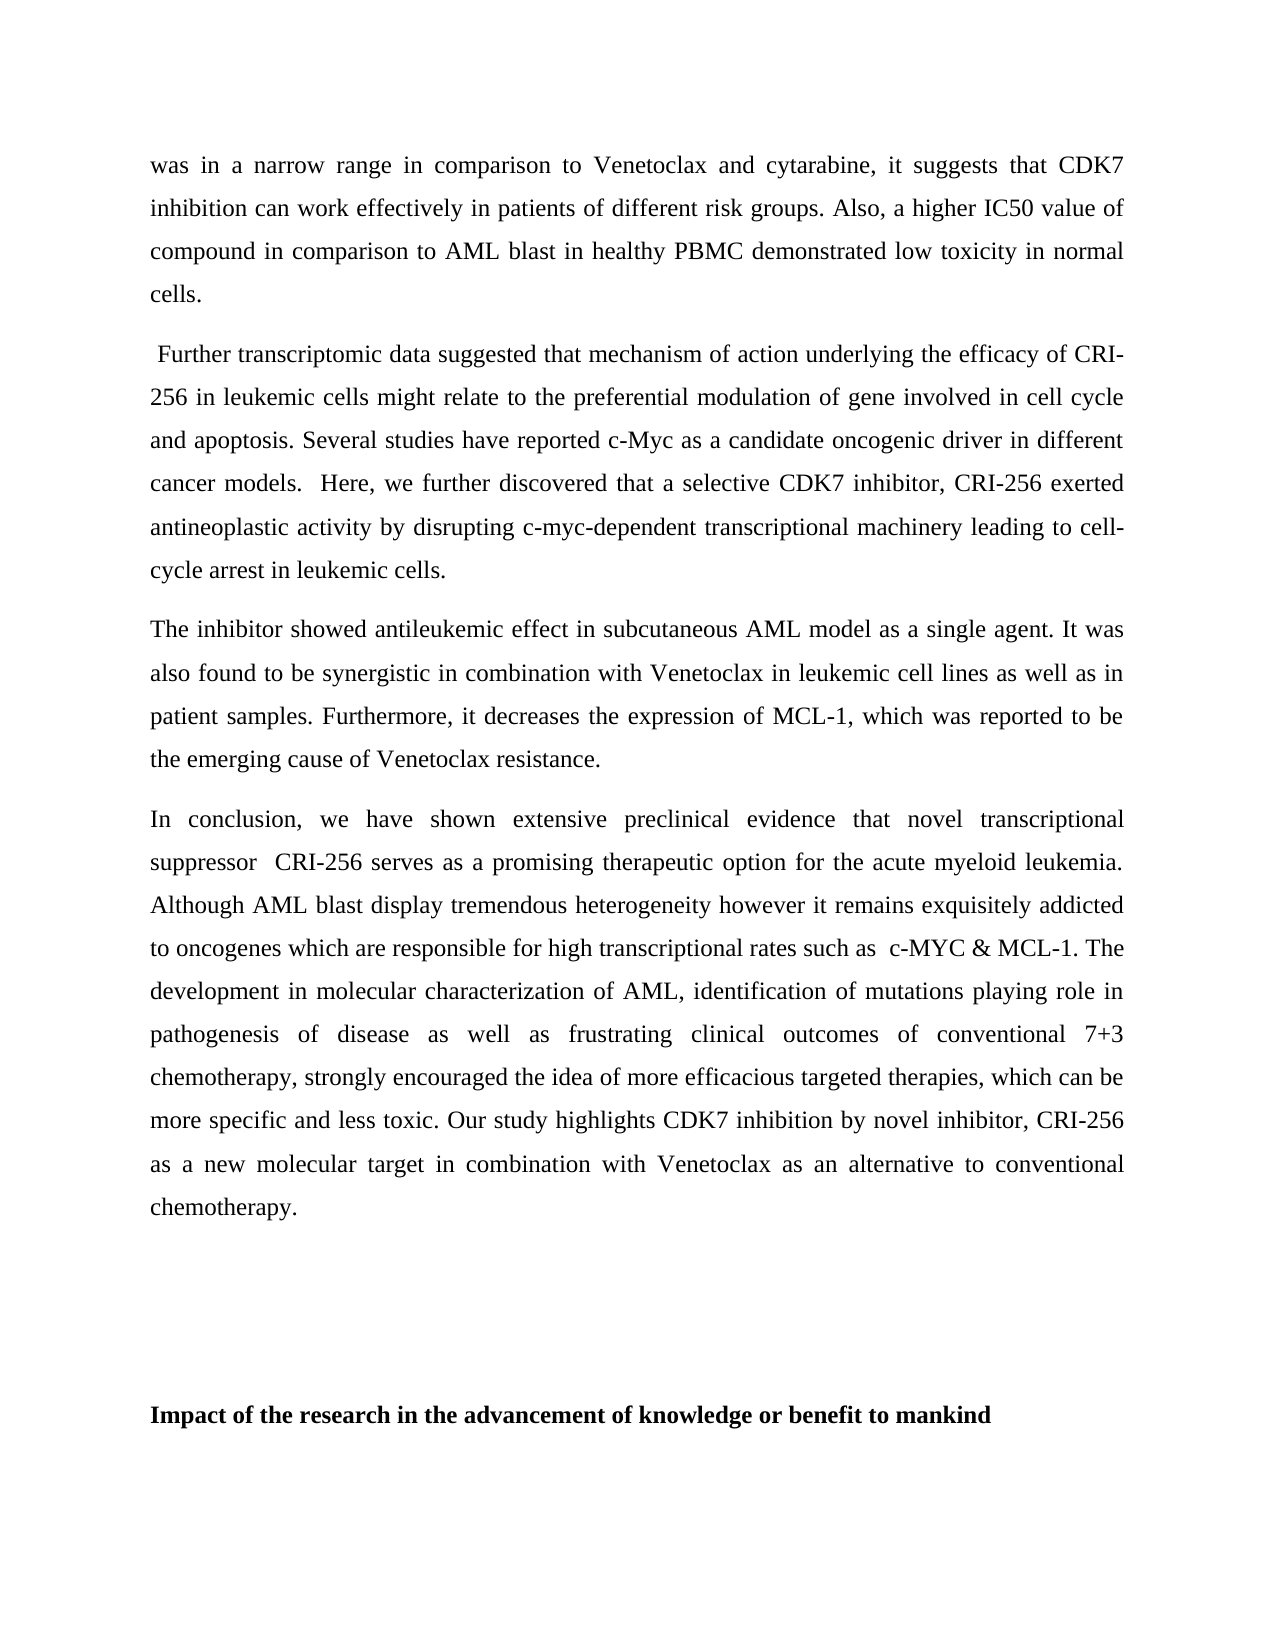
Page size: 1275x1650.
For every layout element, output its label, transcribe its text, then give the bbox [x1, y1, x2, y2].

text In conclusion, we have shown extensive preclinical evidence that novel transcriptional suppressor CRI-256 serves as a promising therapeutic option for the acute myeloid leukemia. Although AML blast display tremendous heterogeneity however it remains exquisitely addicted to oncogenes which are responsible for high transcriptional rates such as c-MYC & MCL-1. The development in molecular characterization of AML, identification of mutations playing role in pathogenesis of disease as well as frustrating clinical outcomes of conventional 7+3 chemotherapy, strongly encouraged the idea of more efficacious targeted therapies, which can be more specific and less toxic. Our study highlights CDK7 inhibition by novel inhibitor, CRI-256 as a new molecular target in combination with Venetoclax as an alternative to conventional chemotherapy. [150, 804, 1125, 1221]
text The inhibitor showed antileukemic effect in subcutaneous AML model as a single agent. It was also found to be synergistic in combination with Venetoclax in leukemic cell lines as well as in patient samples. Furthermore, it decreases the expression of MCL-1, which was reported to be the emerging cause of Venetoclax resistance. [150, 614, 1125, 773]
text Impact of the research in the advancement of knowledge or benefit to mankind [150, 1400, 1125, 1429]
text Further transcriptomic data suggested that mechanism of action underlying the efficacy of CRI-256 in leukemic cells might relate to the preferential modulation of gene involved in cell cycle and apoptosis. Several studies have reported c-Myc as a candidate oncogenic driver in different cancer models. Here, we further discovered that a selective CDK7 inhibitor, CRI-256 exerted antineoplastic activity by disrupting c-myc-dependent transcriptional machinery leading to cell-cycle arrest in leukemic cells. [150, 339, 1125, 583]
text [150, 150, 1125, 308]
